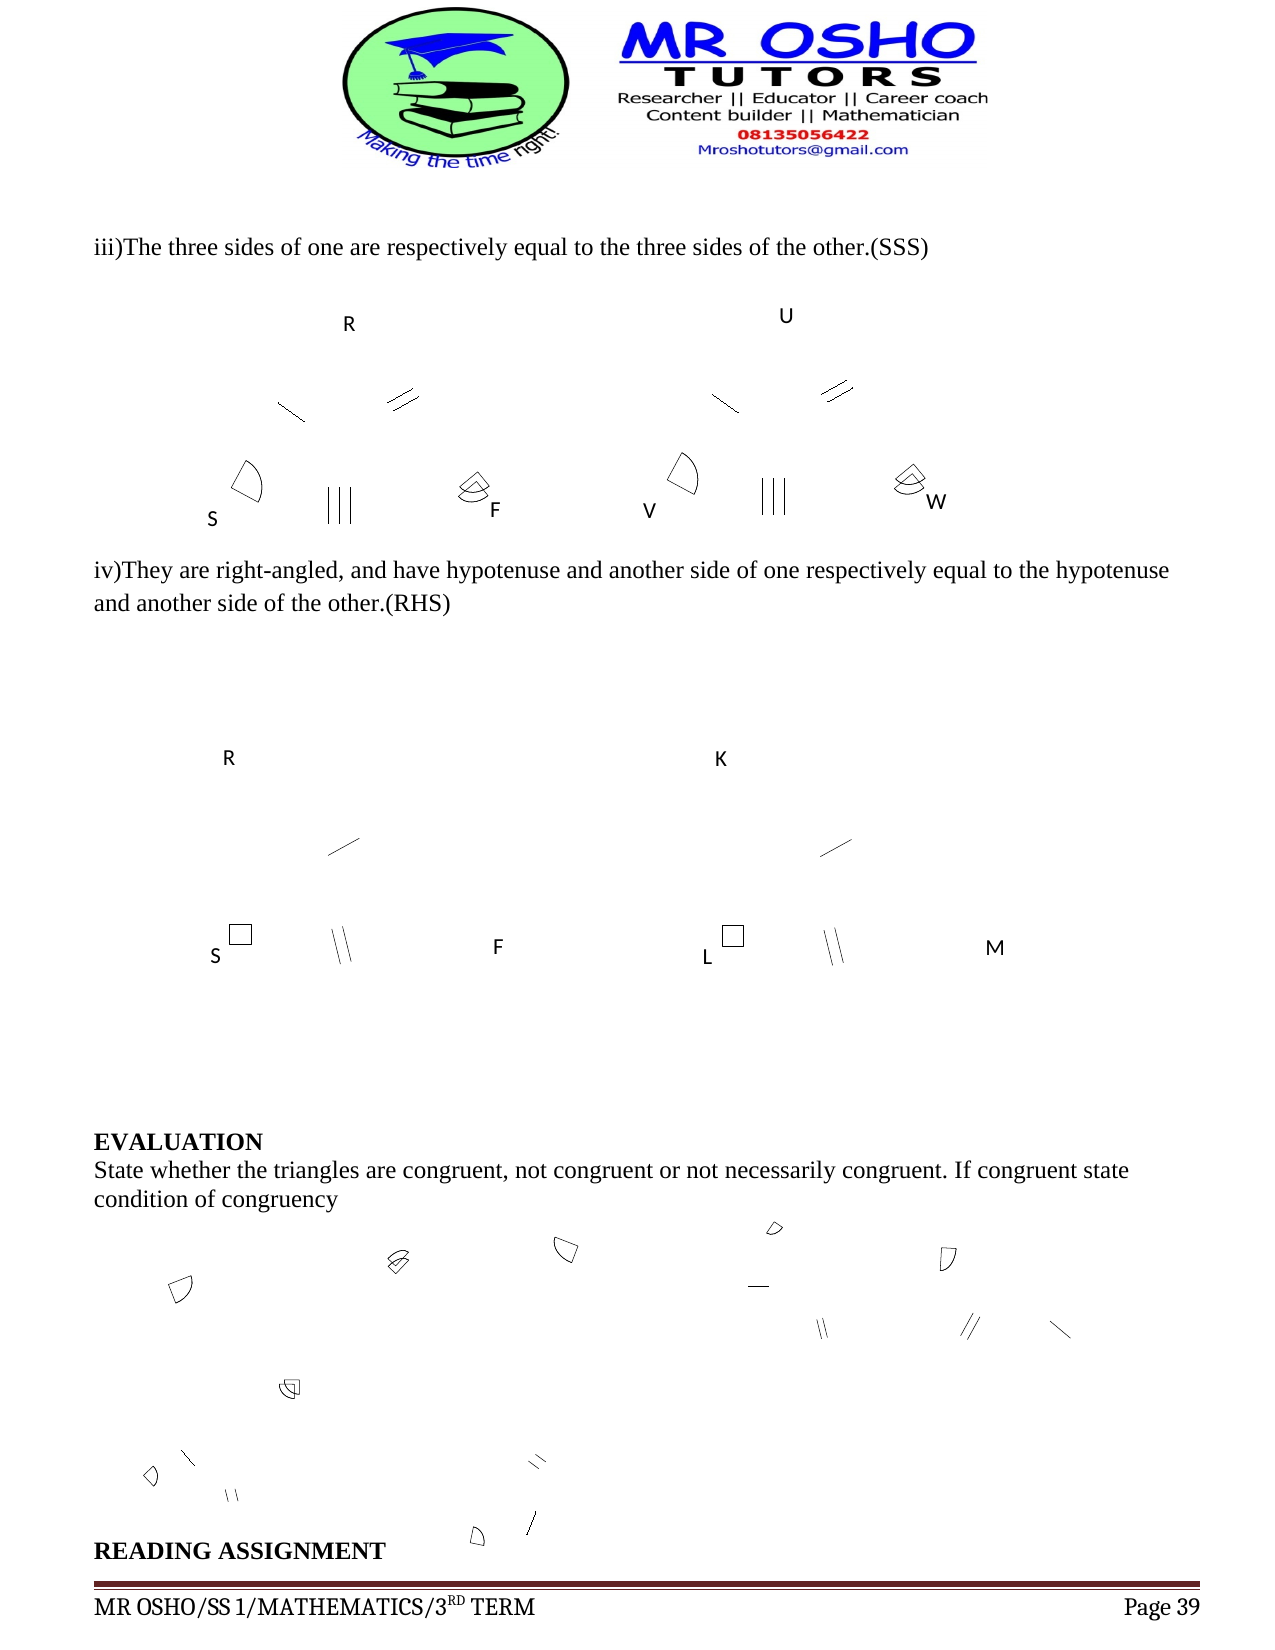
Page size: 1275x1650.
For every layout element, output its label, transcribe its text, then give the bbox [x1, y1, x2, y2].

text READING ASSIGNMENT [94, 1536, 1200, 1565]
text iii)The three sides of one are respectively equal to the three sides of the other.(SSS) [94, 232, 1200, 261]
text EVALUATION [94, 1127, 1200, 1155]
picture [342, 7, 988, 168]
text iv)They are right-angled, and have hypotenuse and another side of one respectively equal to the hypotenuse and another side of the other.(RHS) [94, 555, 1200, 617]
text State whether the triangles are congruent, not congruent or not necessarily congruent. If congruent state condition of congruency [94, 1155, 1200, 1213]
